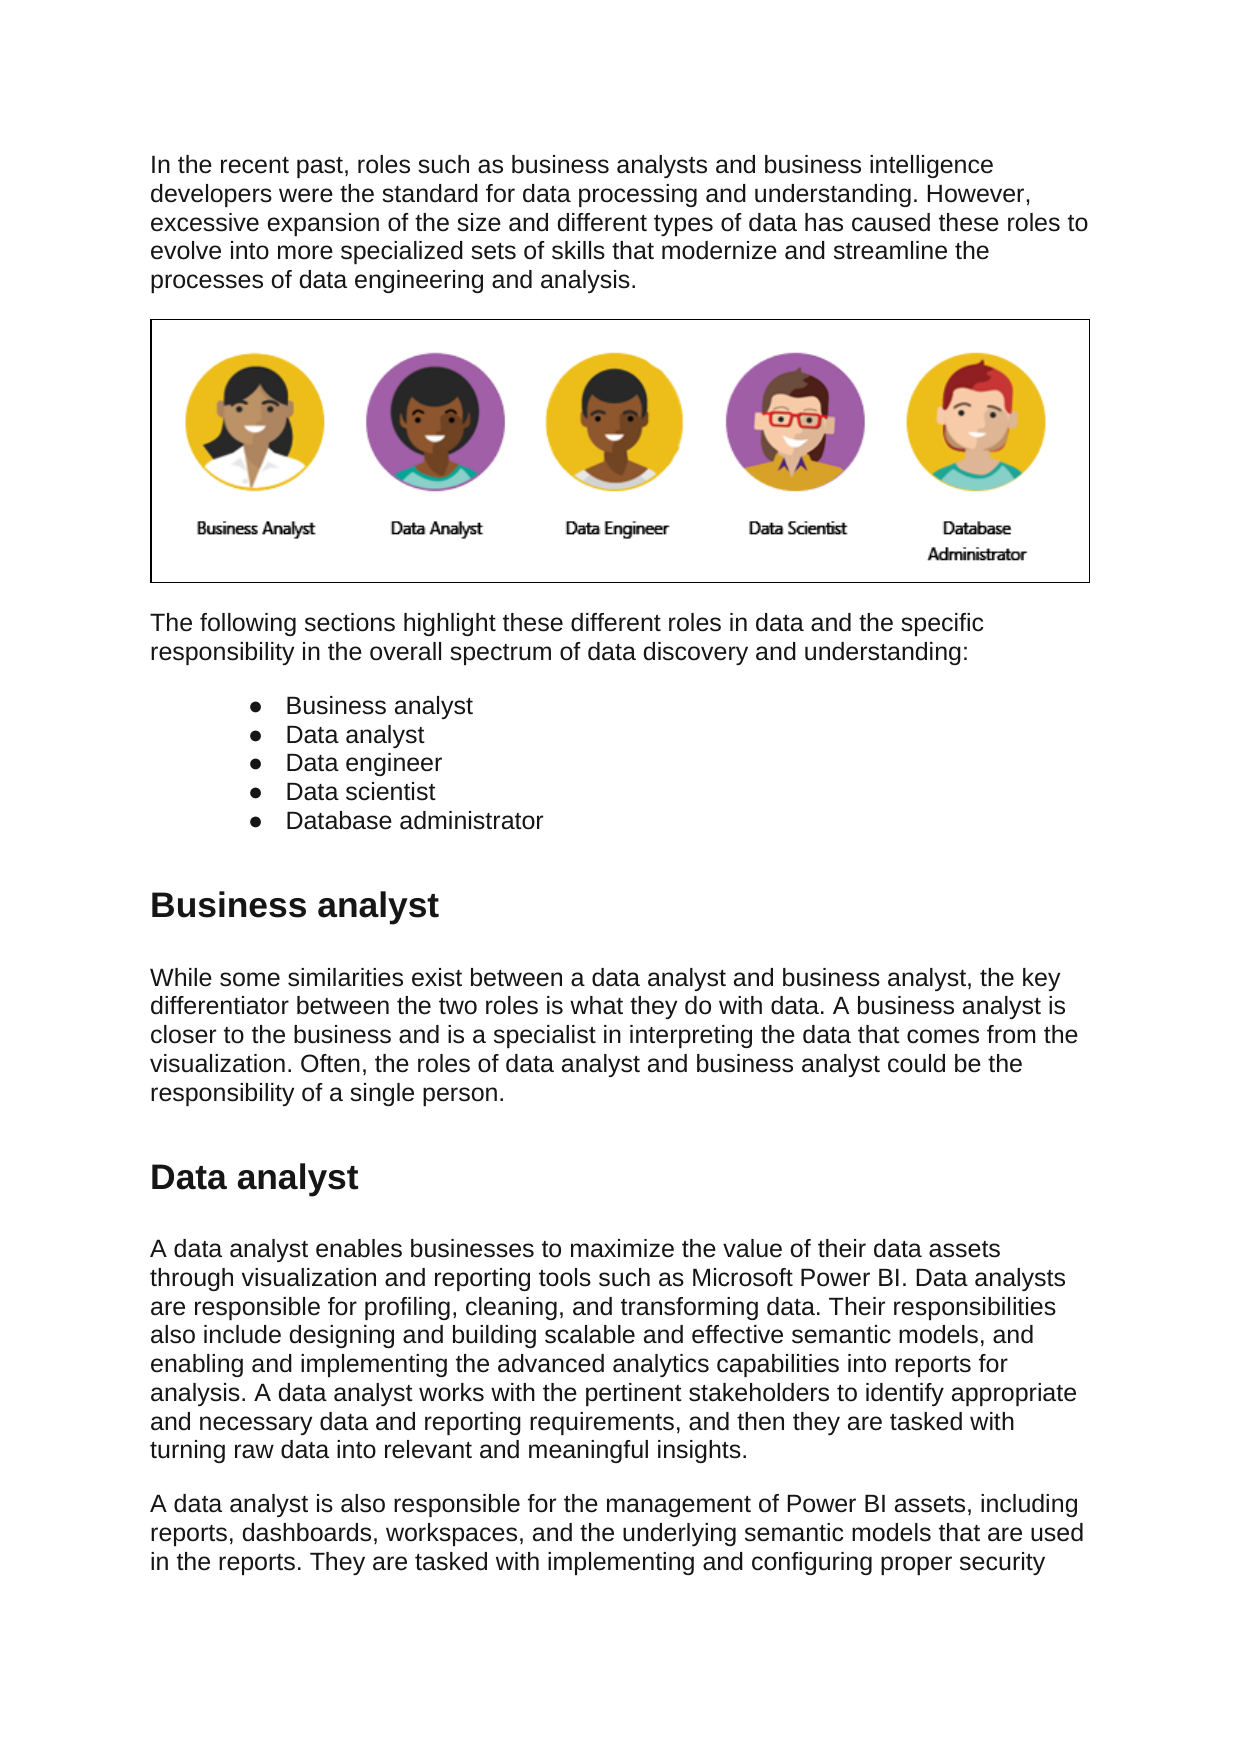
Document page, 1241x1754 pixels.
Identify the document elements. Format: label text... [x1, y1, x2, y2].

text A data analyst enables businesses to maximize the value of their data assets through visualization and reporting tools such as Microsoft Power BI. Data analysts are responsible for profiling, cleaning, and transforming data. Their responsibilities also include designing and building scalable and effective semantic models, and enabling and implementing the advanced analytics capabilities into reports for analysis. A data analyst works with the pertinent stakeholders to identify appropriate and necessary data and reporting requirements, and then they are tasked with turning raw data into relevant and meaningful insights. [150, 1234, 1090, 1464]
list Data scientist [248, 777, 1090, 806]
subtitle Business analyst [150, 884, 1090, 925]
subtitle Data analyst [150, 1156, 1090, 1197]
list Business analyst [248, 691, 1090, 719]
list Database administrator [248, 806, 1090, 834]
picture [152, 320, 1089, 582]
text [150, 1489, 1090, 1575]
list Data engineer [248, 748, 1090, 777]
list Data analyst [248, 719, 1090, 748]
text The following sections highlight these different roles in data and the specific responsibility in the overall spectrum of data discovery and understanding: [150, 608, 1090, 666]
text While some similarities exist between a data analyst and business analyst, the key differentiator between the two roles is what they do with data. A business analyst is closer to the business and is a specialist in interpreting the data that comes from the visualization. Often, the roles of data analyst and business analyst could be the responsibility of a single person. [150, 962, 1090, 1106]
text In the recent past, roles such as business analysts and business intelligence developers were the standard for data processing and understanding. However, excessive expansion of the size and different types of data has caused these roles to evolve into more specialized sets of skills that modernize and streamline the processes of data engineering and analysis. [150, 150, 1090, 294]
